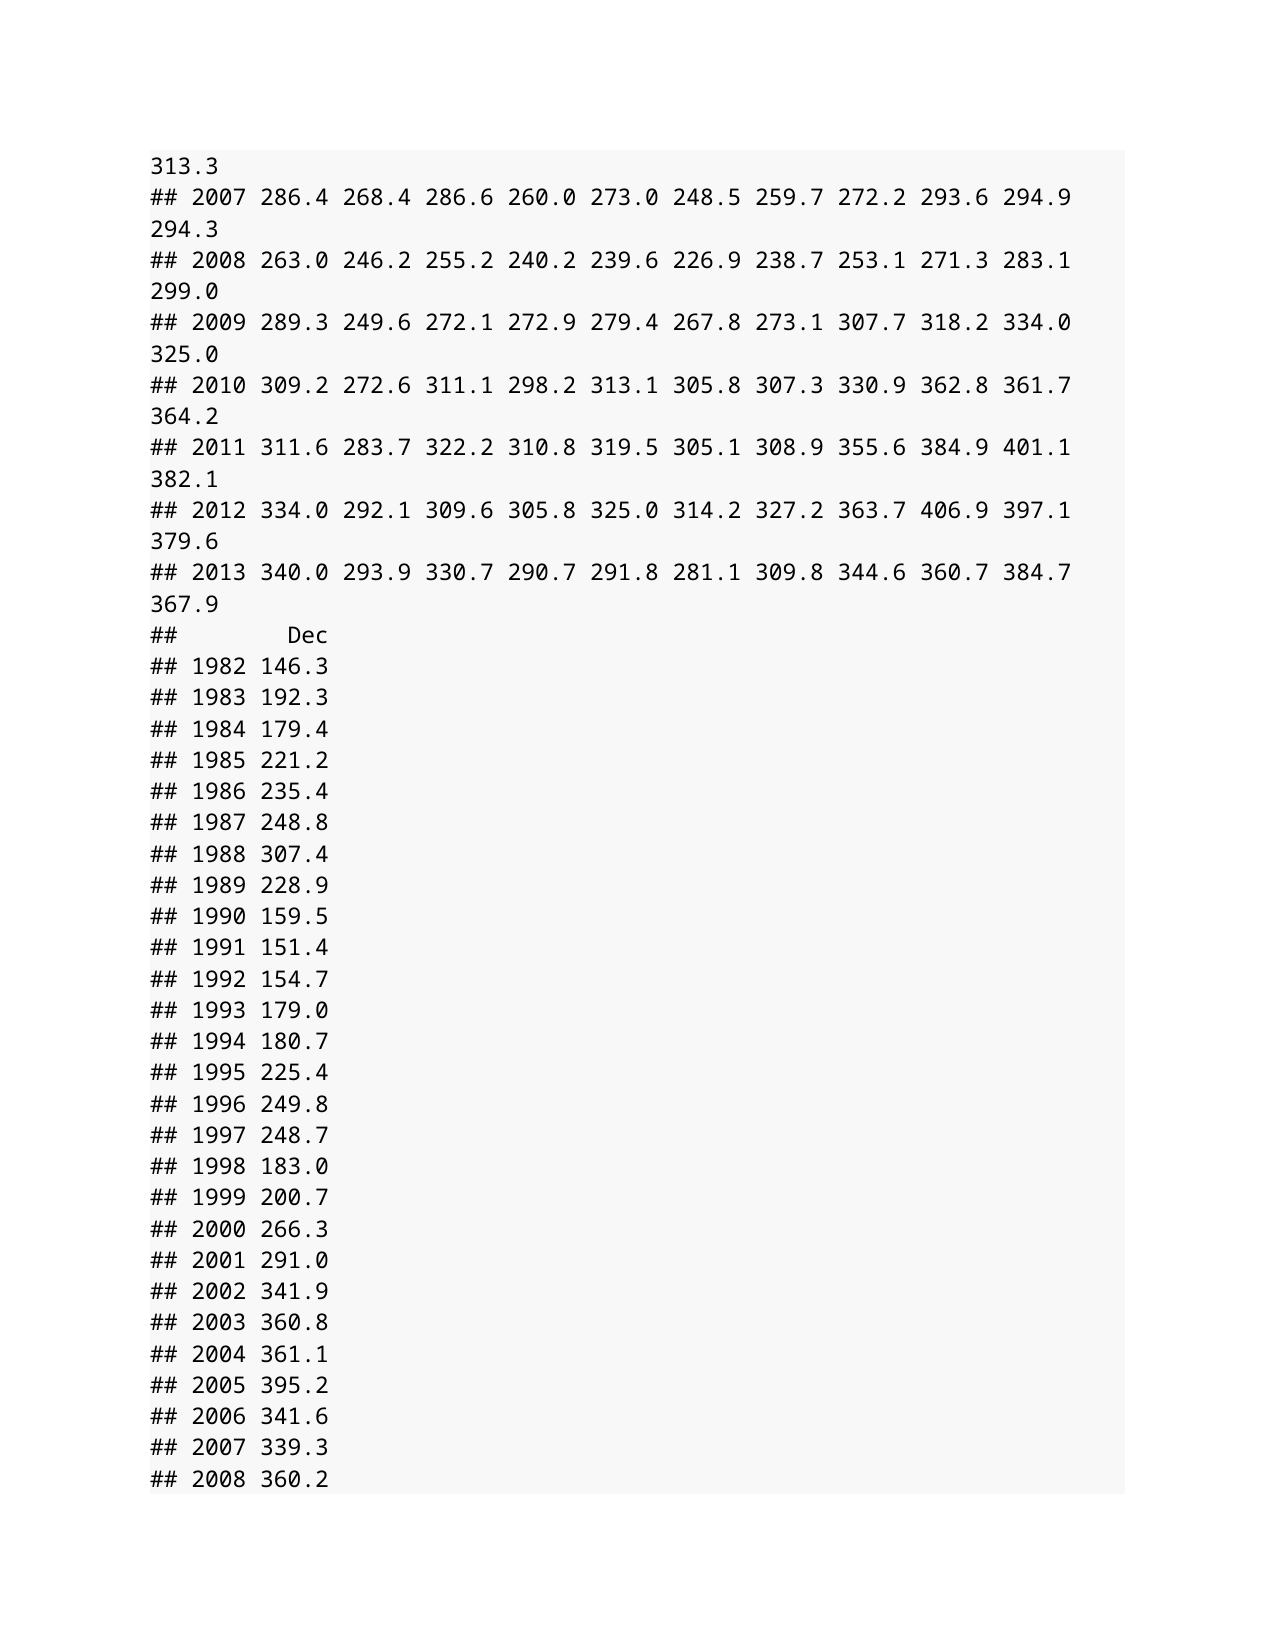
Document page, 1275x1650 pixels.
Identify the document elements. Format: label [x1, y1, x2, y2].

text [150, 150, 1125, 1494]
